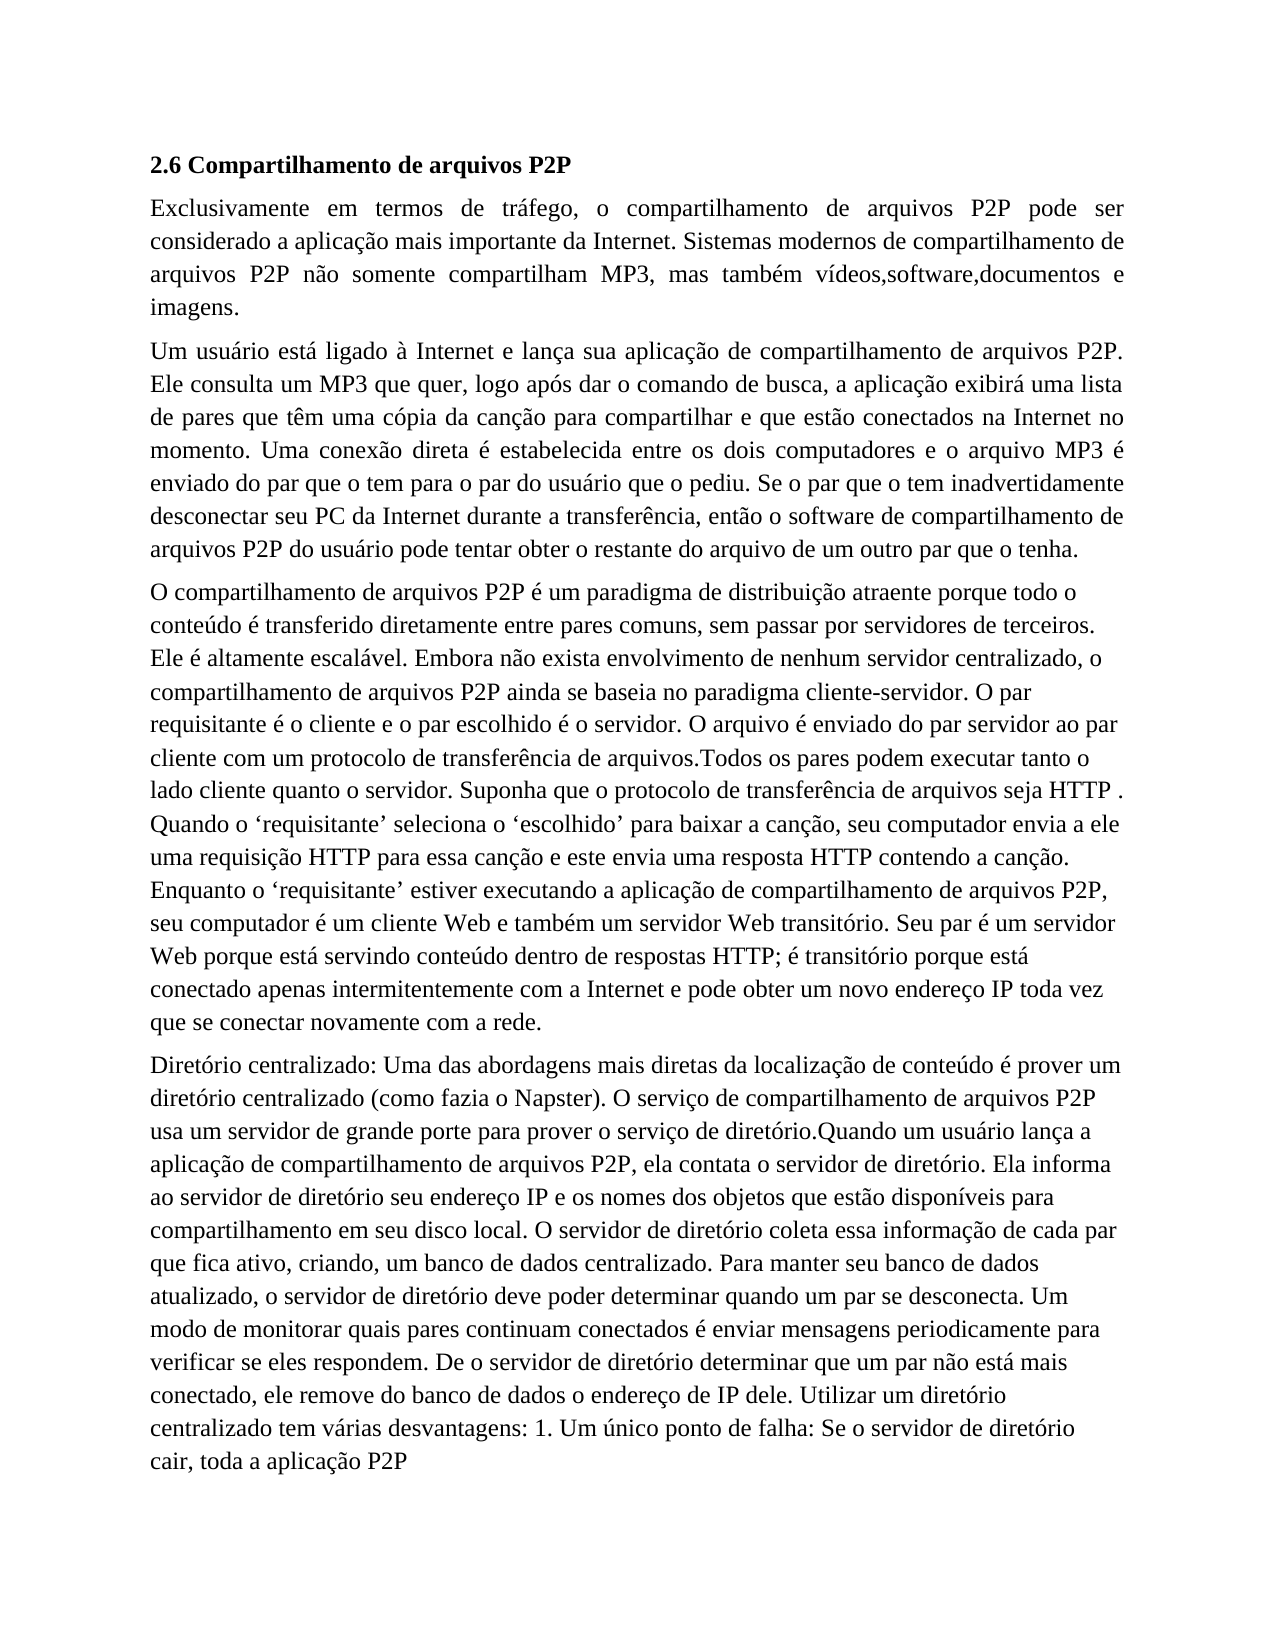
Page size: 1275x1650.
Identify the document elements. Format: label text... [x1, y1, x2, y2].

text Um usuário está ligado à Internet e lança sua aplicação de compartilhamento de arquivos P2P. Ele consulta um MP3 que quer, logo após dar o comando de busca, a aplicação exibirá uma lista de pares que têm uma cópia da canção para compartilhar e que estão conectados na Internet no momento. Uma conexão direta é estabelecida entre os dois computadores e o arquivo MP3 é enviado do par que o tem para o par do usuário que o pediu. Se o par que o tem inadvertidamente desconectar seu PC da Internet durante a transferência, então o software de compartilhamento de arquivos P2P do usuário pode tentar obter o restante do arquivo de um outro par que o tenha. [150, 336, 1125, 563]
text Diretório centralizado: Uma das abordagens mais diretas da localização de conteúdo é prover um diretório centralizado (como fazia o Napster). O serviço de compartilhamento de arquivos P2P usa um servidor de grande porte para prover o serviço de diretório.Quando um usuário lança a aplicação de compartilhamento de arquivos P2P, ela contata o servidor de diretório. Ela informa ao servidor de diretório seu endereço IP e os nomes dos objetos que estão disponíveis para compartilhamento em seu disco local. O servidor de diretório coleta essa informação de cada par que fica ativo, criando, um banco de dados centralizado. Para manter seu banco de dados atualizado, o servidor de diretório deve poder determinar quando um par se desconecta. Um modo de monitorar quais pares continuam conectados é enviar mensagens periodicamente para verificar se eles respondem. De o servidor de diretório determinar que um par não está mais conectado, ele remove do banco de dados o endereço de IP dele. Utilizar um diretório centralizado tem várias desvantagens: 1. Um único ponto de falha: Se o servidor de diretório cair, toda a aplicação P2P [150, 1050, 1125, 1475]
text 2.6 Compartilhamento de arquivos P2P [150, 150, 1125, 179]
text O compartilhamento de arquivos P2P é um paradigma de distribuição atraente porque todo o conteúdo é transferido diretamente entre pares comuns, sem passar por servidores de terceiros. Ele é altamente escalável. Embora não exista envolvimento de nenhum servidor centralizado, o compartilhamento de arquivos P2P ainda se baseia no paradigma cliente-servidor. O par requisitante é o cliente e o par escolhido é o servidor. O arquivo é enviado do par servidor ao par cliente com um protocolo de transferência de arquivos.Todos os pares podem executar tanto o lado cliente quanto o servidor. Suponha que o protocolo de transferência de arquivos seja HTTP . Quando o ‘requisitante’ seleciona o ‘escolhido’ para baixar a canção, seu computador envia a ele uma requisição HTTP para essa canção e este envia uma resposta HTTP contendo a canção. Enquanto o ‘requisitante’ estiver executando a aplicação de compartilhamento de arquivos P2P, seu computador é um cliente Web e também um servidor Web transitório. Seu par é um servidor Web porque está servindo conteúdo dentro de respostas HTTP; é transitório porque está conectado apenas intermitentemente com a Internet e pode obter um novo endereço IP toda vez que se conectar novamente com a rede. [150, 577, 1125, 1036]
text Exclusivamente em termos de tráfego, o compartilhamento de arquivos P2P pode ser considerado a aplicação mais importante da Internet. Sistemas modernos de compartilhamento de arquivos P2P não somente compartilham MP3, mas também vídeos,software,documentos e imagens. [150, 193, 1125, 321]
